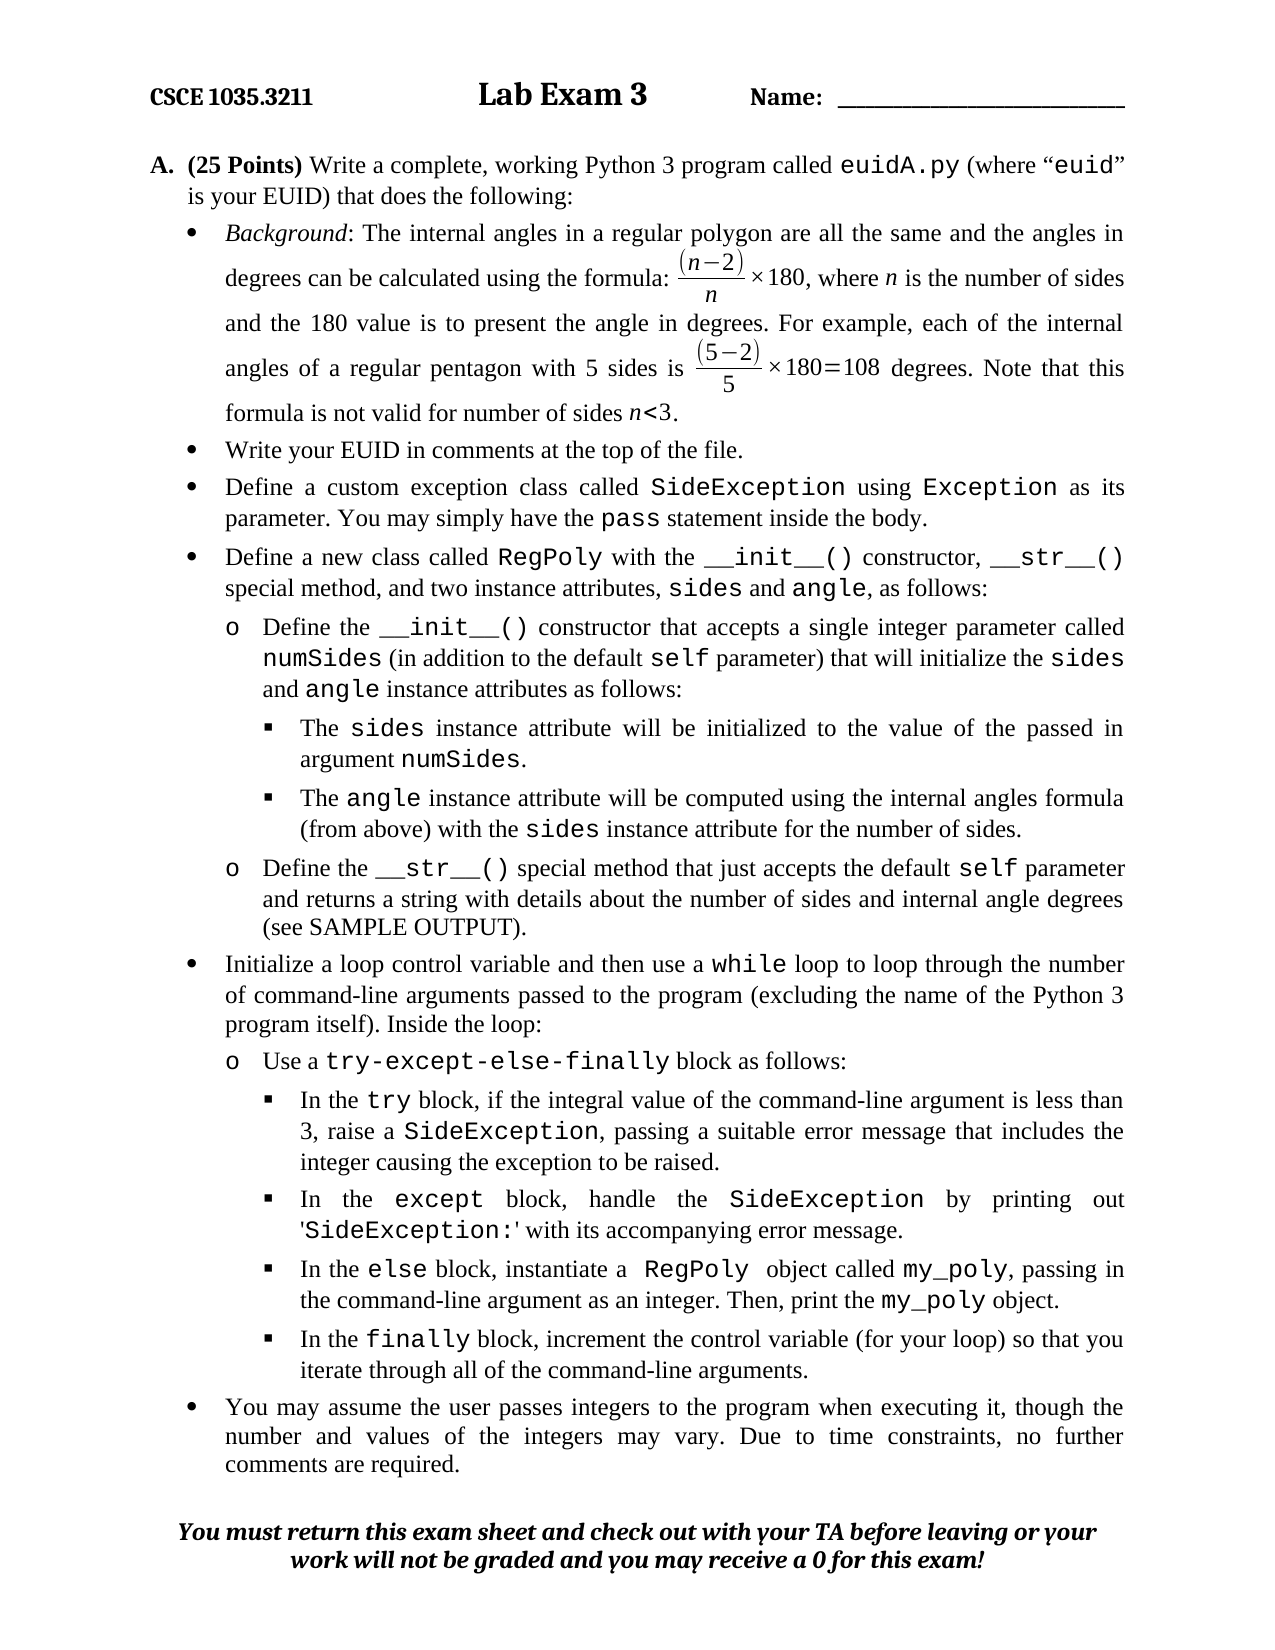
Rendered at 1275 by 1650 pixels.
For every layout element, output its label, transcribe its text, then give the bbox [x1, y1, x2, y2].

list Write your EUID in comments at the top of the file. [187, 435, 1125, 464]
list You may assume the user passes integers to the program when executing it, though the number and values of the integers may vary. Due to time constraints, no further comments are required. [187, 1392, 1125, 1478]
list Initialize a loop control variable and then use a while loop to loop through the number of command-line arguments passed to the program (excluding the name of the Python 3 program itself). Inside the loop: [187, 949, 1125, 1038]
list Background: The internal angles in a regular polygon are all the same and the angles in degrees can be calculated using the formula: , where is the number of sides and the 180 value is to present the angle in degrees. For example, each of the internal angles of a regular pentagon with 5 sides is degrees. Note that this formula is not valid for number of sides . [187, 218, 1125, 427]
list Define the __str__() special method that just accepts the default self parameter and returns a string with details about the number of sides and internal angle degrees (see SAMPLE OUTPUT). [225, 853, 1125, 941]
list Define a custom exception class called SideException using Exception as its parameter. You may simply have the pass statement inside the body. [187, 472, 1125, 534]
list The angle instance attribute will be computed using the internal angles formula (from above) with the sides instance attribute for the number of sides. [262, 783, 1125, 844]
list Define a new class called RegPoly with the __init__() constructor, __str__() special method, and two instance attributes, sides and angle, as follows: [187, 542, 1125, 604]
list In the except block, handle the SideException by printing out 'SideException:' with its accompanying error message. [262, 1184, 1125, 1246]
list Use a try-except-else-finally block as follows: [225, 1046, 1125, 1077]
list Define the __init__() constructor that accepts a single integer parameter called numSides (in addition to the default self parameter) that will initialize the sides and angle instance attributes as follows: [225, 612, 1125, 704]
list In the else block, instantiate a RegPoly object called my_poly, passing in the command-line argument as an integer. Then, print the my_poly object. [262, 1254, 1125, 1316]
list In the finally block, increment the control variable (for your loop) so that you iterate through all of the command-line arguments. [262, 1324, 1125, 1384]
list In the try block, if the integral value of the command-line argument is less than 3, raise a SideException, passing a suitable error message that includes the integer causing the exception to be raised. [262, 1085, 1125, 1176]
list The sides instance attribute will be initialized to the value of the passed in argument numSides. [262, 713, 1125, 774]
list (25 Points) Write a complete, working Python 3 program called euidA.py (where “euid” is your EUID) that does the following: [150, 150, 1125, 209]
